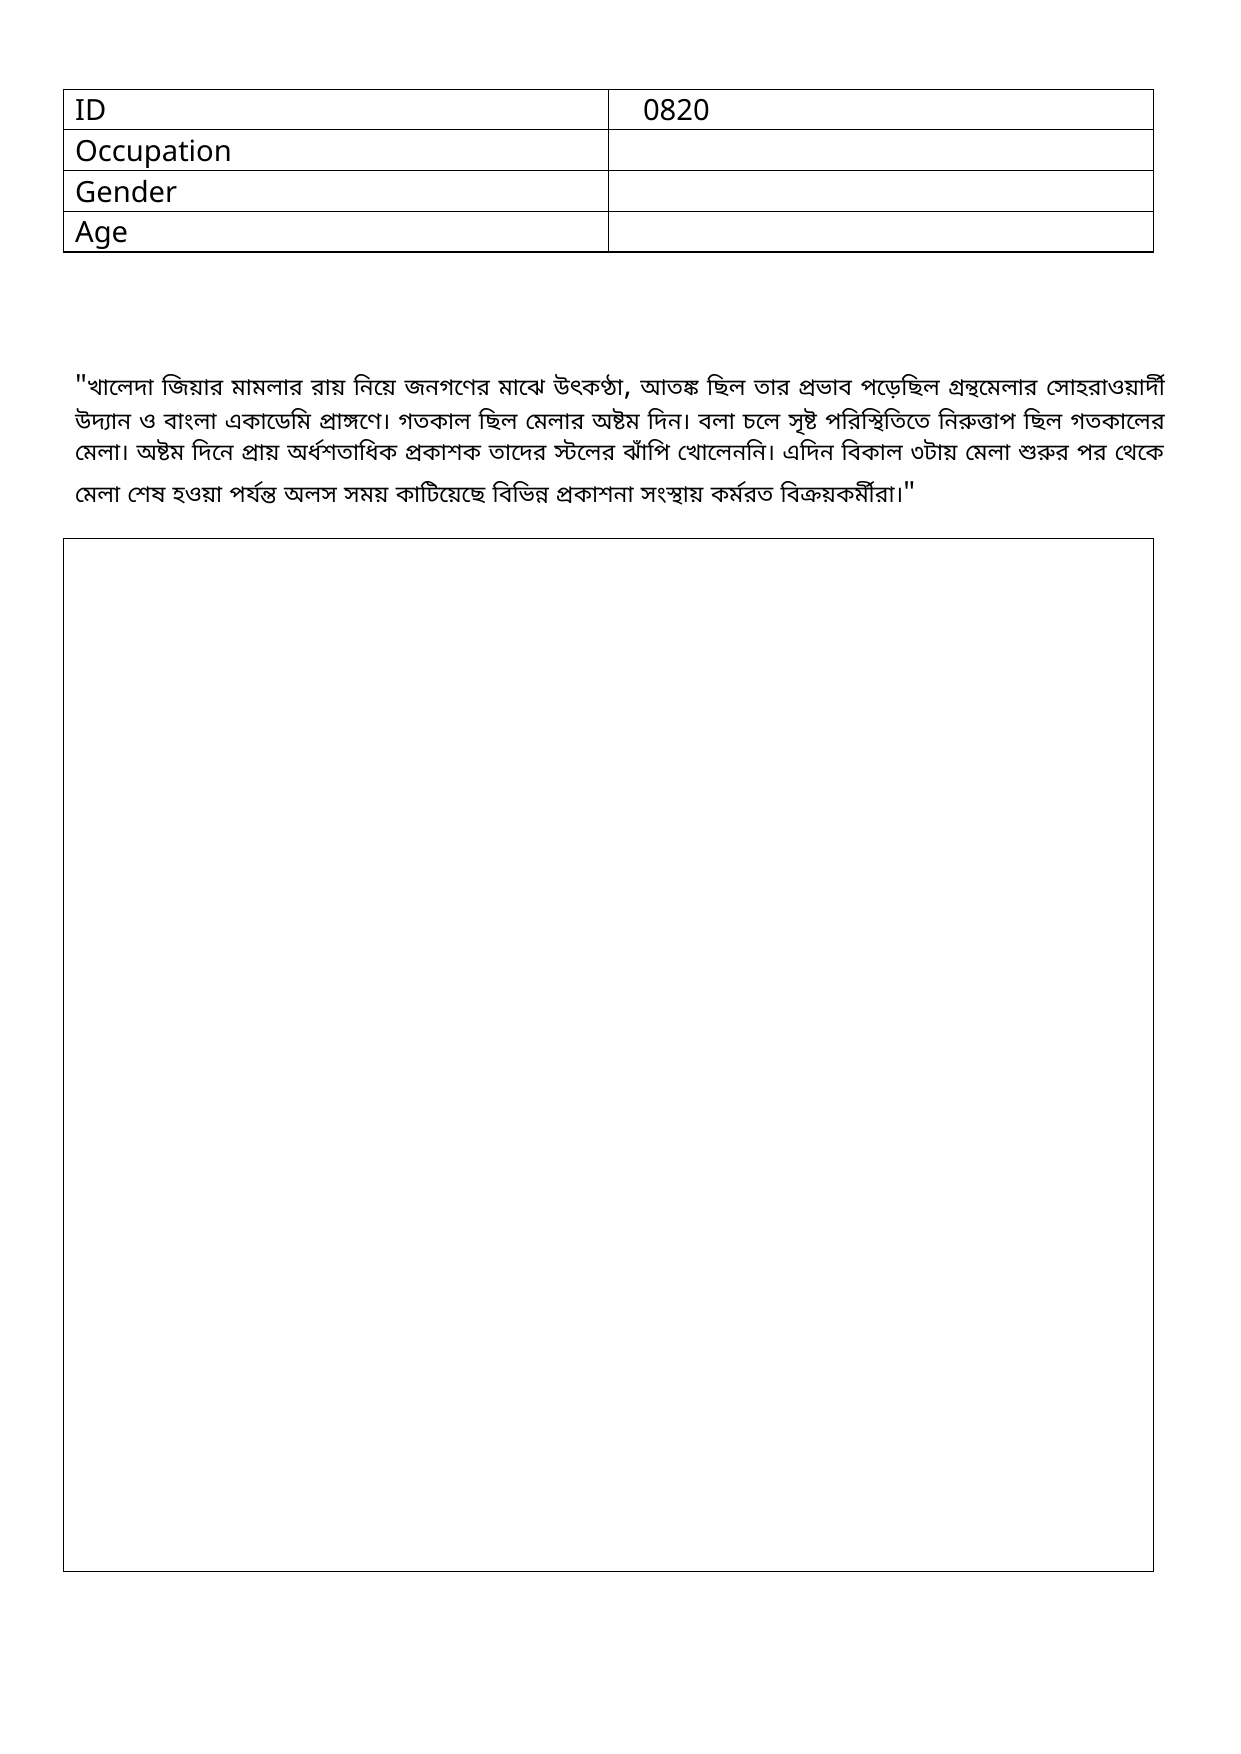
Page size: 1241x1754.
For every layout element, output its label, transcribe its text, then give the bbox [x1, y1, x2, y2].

table_cell Gender [64, 171, 608, 211]
table_cell [609, 212, 1153, 251]
table_header ID [64, 90, 608, 129]
table_cell [609, 171, 1153, 211]
text "খালেদা জিয়ার মামলার রায় নিয়ে জনগণের মাঝে উৎকণ্ঠা, আতঙ্ক ছিল তার প্রভাব পড়েছিল গ্রন্থমেলার সোহরাওয়ার্দী উদ্যান ও বাংলা একাডেমি প্রাঙ্গণে। গতকাল ছিল মেলার অষ্টম দিন। বলা চলে সৃষ্ট পরিস্থিতিতে নিরুত্তাপ ছিল গতকালের মেলা। অষ্টম দিনে প্রায় অর্ধশতাধিক প্রকাশক তাদের স্টলের ঝাঁপি খোলেননি। এদিন বিকাল ৩টায় মেলা শুরুর পর থেকে মেলা শেষ হওয়া পর্যন্ত অলস সময় কাটিয়েছে বিভিন্ন প্রকাশনা সংস্থায় কর্মরত বিক্রয়কর্মীরা।" [75, 364, 1165, 511]
table_header 0820 [609, 90, 1153, 129]
table_cell Occupation [64, 130, 608, 170]
table_cell [609, 130, 1153, 170]
table_header [64, 539, 1153, 1571]
table_cell Age [64, 212, 608, 251]
